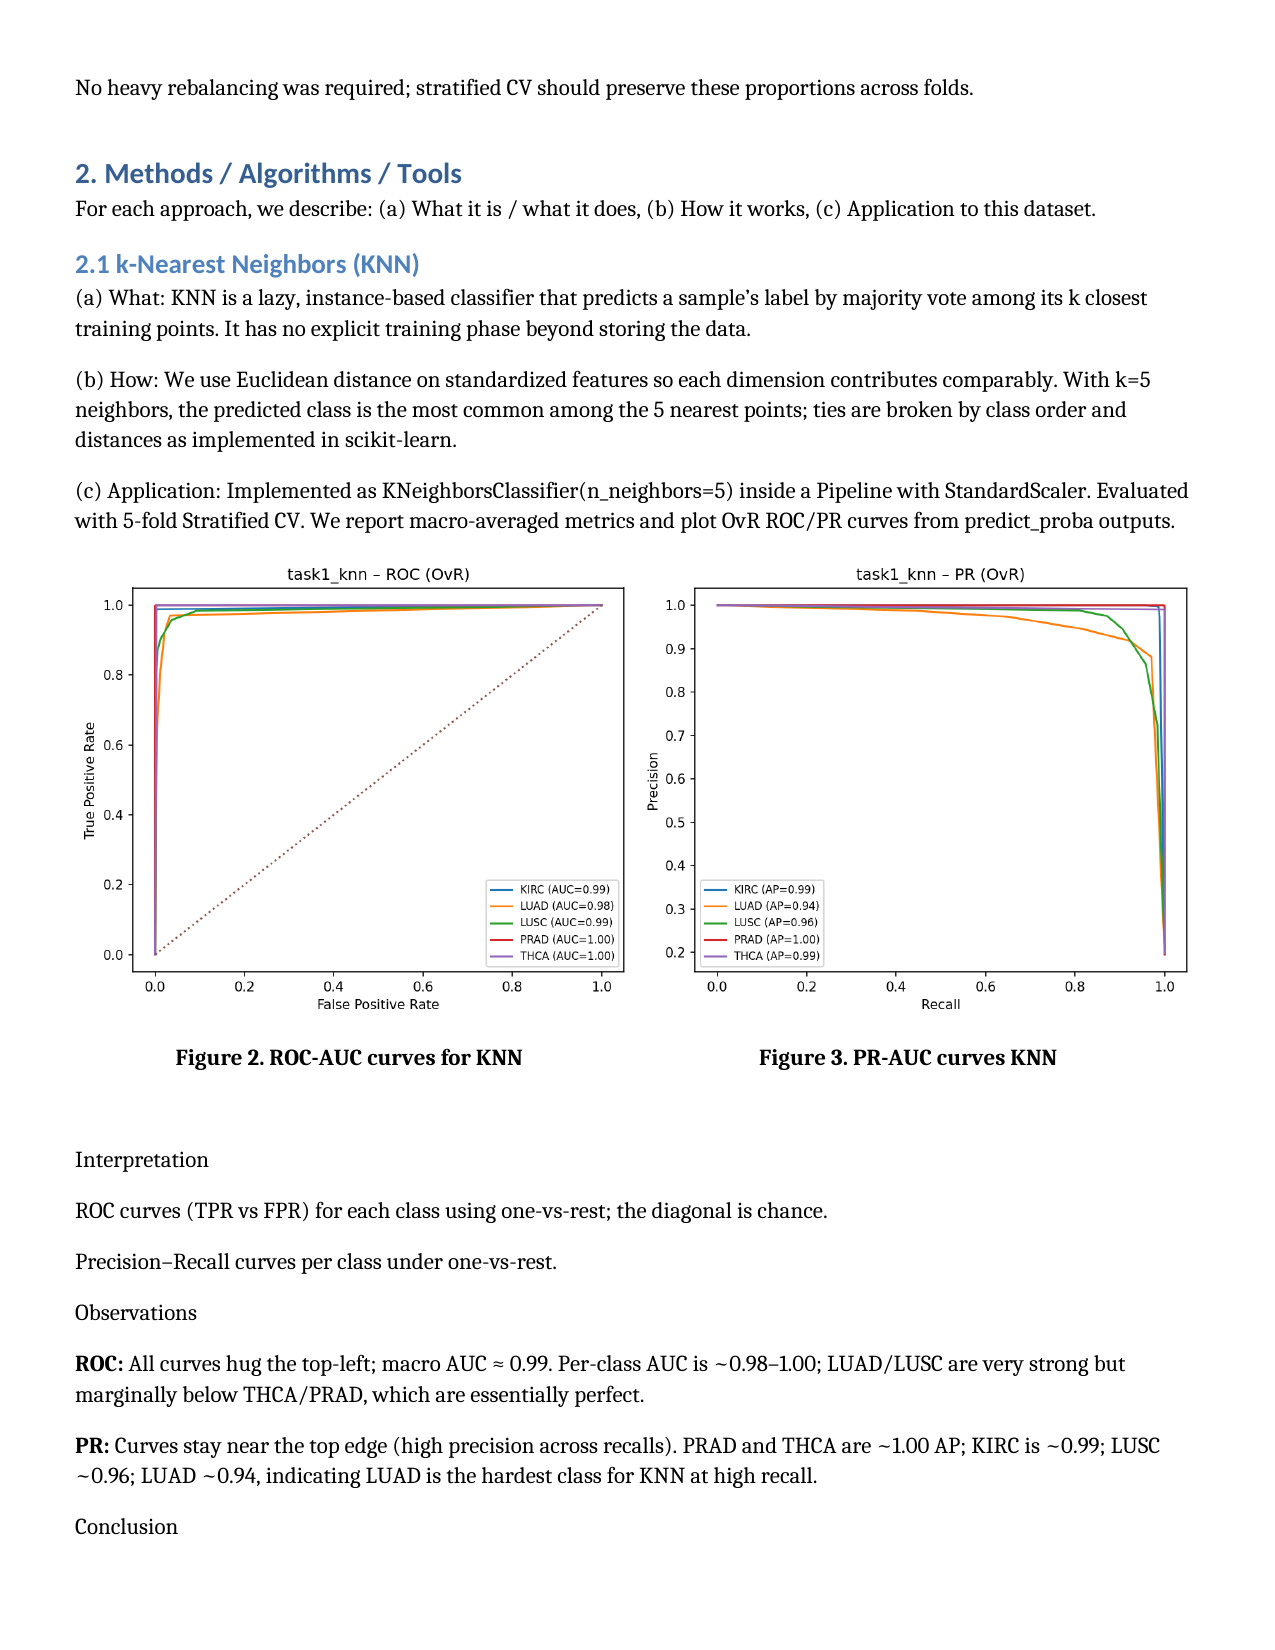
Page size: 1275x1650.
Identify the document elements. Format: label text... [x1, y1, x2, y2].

text Figure 2. ROC-AUC curves for KNN Figure 3. PR-AUC curves KNN [75, 1045, 1200, 1071]
text For each approach, we describe: (a) What it is / what it does, (b) How it works, (c) Application to this dataset. [75, 196, 1200, 222]
text Precision–Recall curves per class under one-vs-rest. [75, 1249, 1200, 1276]
text ROC: All curves hug the top-left; macro AUC ≈ 0.99. Per-class AUC is ~0.98–1.00; LUAD/LUSC are very strong but marginally below THCA/PRAD, which are essentially perfect. [75, 1351, 1200, 1408]
text No heavy rebalancing was required; stratified CV should preserve these proportions across folds. [75, 75, 1200, 101]
text ROC curves (TPR vs FPR) for each class using one-vs-rest; the diagonal is chance. [75, 1198, 1200, 1224]
text Conclusion [75, 1514, 1200, 1540]
text Interpretation [75, 1147, 1200, 1173]
text Observations [75, 1300, 1200, 1327]
subtitle 2.1 k-Nearest Neighbors (KNN) [75, 247, 1200, 280]
text PR: Curves stay near the top edge (high precision across recalls). PRAD and THCA are ~1.00 AP; KIRC is ~0.99; LUSC ~0.96; LUAD ~0.94, indicating LUAD is the hardest class for KNN at high recall. [75, 1432, 1200, 1489]
picture [637, 559, 1196, 1021]
picture [75, 559, 633, 1021]
subtitle 2. Methods / Algorithms / Tools [75, 155, 1200, 191]
